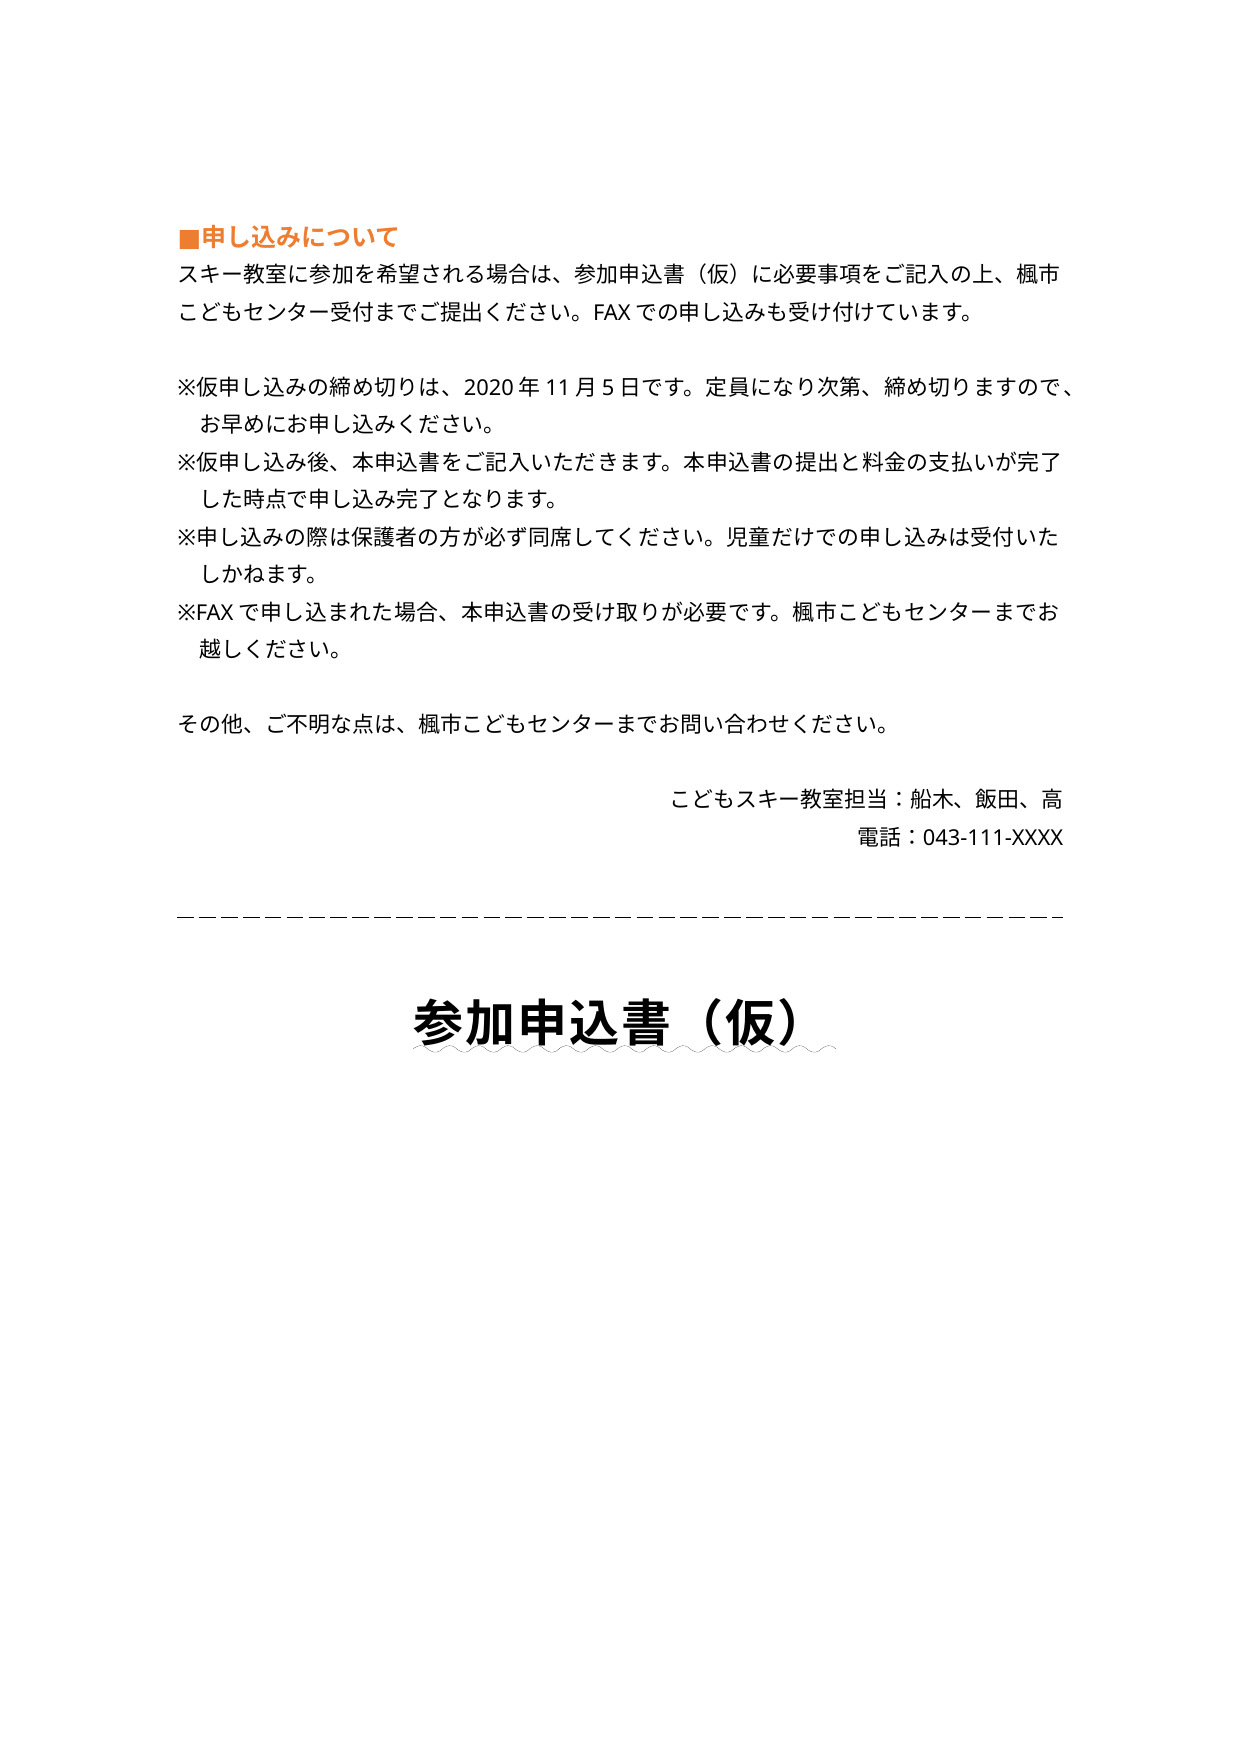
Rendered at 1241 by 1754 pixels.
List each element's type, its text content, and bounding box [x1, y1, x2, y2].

text ※仮申し込み後、本申込書をご記入いただきます。本申込書の提出と料金の支払いが完了した時点で申し込み完了となります。 [177, 442, 1063, 517]
text 電話：043-111-XXXX [177, 817, 1063, 854]
text スキー教室に参加を希望される場合は、参加申込書（仮）に必要事項をご記入の上、楓市こどもセンター受付までご提出ください。FAXでの申し込みも受け付けています。 [177, 254, 1063, 329]
text ※FAXで申し込まれた場合、本申込書の受け取りが必要です。楓市こどもセンターまでお越しください。 [177, 592, 1063, 667]
text ※申し込みの際は保護者の方が必ず同席してください。児童だけでの申し込みは受付いたしかねます。 [177, 517, 1063, 592]
text ※仮申し込みの締め切りは、2020年11月5日です。定員になり次第、締め切りますので、お早めにお申し込みください。 [177, 367, 1063, 442]
subtitle ■申し込みについて [177, 217, 1063, 254]
text こどもスキー教室担当：船木、飯田、高 [177, 779, 1063, 817]
text その他、ご不明な点は、楓市こどもセンターまでお問い合わせください。 [177, 704, 1063, 742]
text 参加申込書（仮） [177, 982, 1063, 1057]
